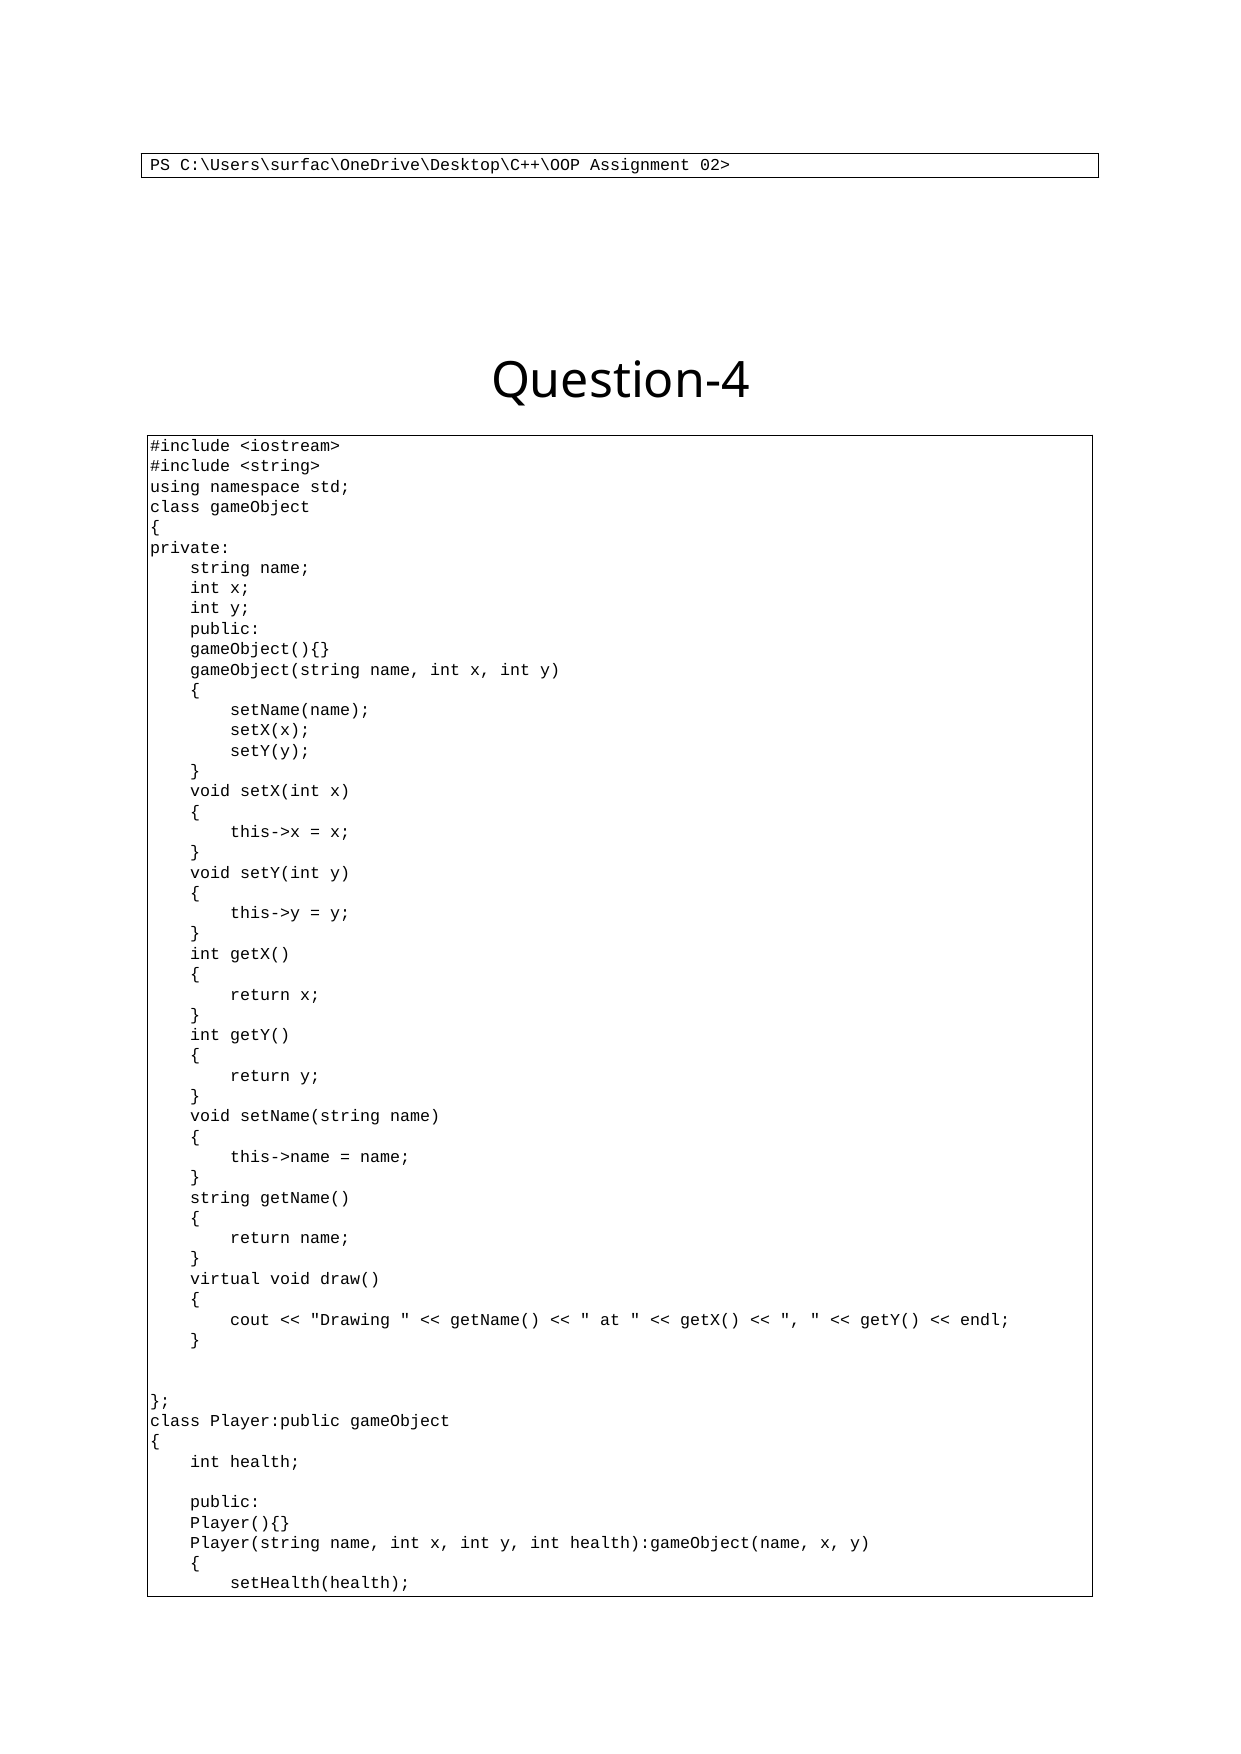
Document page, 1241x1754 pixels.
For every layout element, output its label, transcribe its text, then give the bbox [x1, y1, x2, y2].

text return y; [148, 1064, 1092, 1084]
text Player(){} [148, 1511, 1092, 1531]
text { [148, 516, 1092, 536]
text setHealth(health); [148, 1572, 1092, 1596]
text { [148, 881, 1092, 902]
text { [148, 1125, 1092, 1145]
text virtual void draw() [148, 1267, 1092, 1288]
text private: [148, 536, 1092, 556]
text Player(string name, int x, int y, int health):gameObject(name, x, y) [148, 1531, 1092, 1552]
text void setName(string name) [148, 1105, 1092, 1125]
text using namespace std; [148, 475, 1092, 495]
text int getY() [148, 1023, 1092, 1044]
text public: [148, 617, 1092, 638]
text { [148, 1206, 1092, 1227]
text } [148, 759, 1092, 780]
text int health; [148, 1450, 1092, 1472]
text } [148, 1166, 1092, 1186]
text void setX(int x) [148, 780, 1092, 800]
text string getName() [148, 1186, 1092, 1206]
text } [148, 922, 1092, 942]
text int x; [148, 577, 1092, 597]
text } [148, 841, 1092, 861]
text string name; [148, 556, 1092, 577]
text { [148, 1430, 1092, 1450]
text }; [148, 1389, 1092, 1409]
text gameObject(){} [148, 638, 1092, 658]
text gameObject(string name, int x, int y) [148, 658, 1092, 678]
text class gameObject [148, 495, 1092, 516]
text { [148, 1044, 1092, 1064]
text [148, 1308, 1092, 1328]
text int y; [148, 597, 1092, 617]
text { [148, 1288, 1092, 1308]
text setX(x); [148, 719, 1092, 739]
text this->name = name; [148, 1145, 1092, 1166]
text #include <iostream> [148, 436, 1092, 455]
text return x; [148, 983, 1092, 1003]
text { [148, 963, 1092, 983]
text class Player:public gameObject [148, 1409, 1092, 1430]
text this->x = x; [148, 820, 1092, 841]
text Question-4 [150, 344, 1090, 412]
text PS C:\Users\surfac\OneDrive\Desktop\C++\OOP Assignment 02> [142, 154, 1098, 177]
text setY(y); [148, 739, 1092, 759]
text this->y = y; [148, 902, 1092, 922]
text int getX() [148, 942, 1092, 963]
text { [148, 1552, 1092, 1572]
text } [148, 1247, 1092, 1267]
text { [148, 678, 1092, 698]
text return name; [148, 1227, 1092, 1247]
text } [148, 1084, 1092, 1105]
text setName(name); [148, 698, 1092, 719]
text } [148, 1003, 1092, 1023]
text void setY(int y) [148, 861, 1092, 881]
text { [148, 800, 1092, 820]
text } [148, 1328, 1092, 1350]
text #include <string> [148, 455, 1092, 475]
text public: [148, 1491, 1092, 1511]
